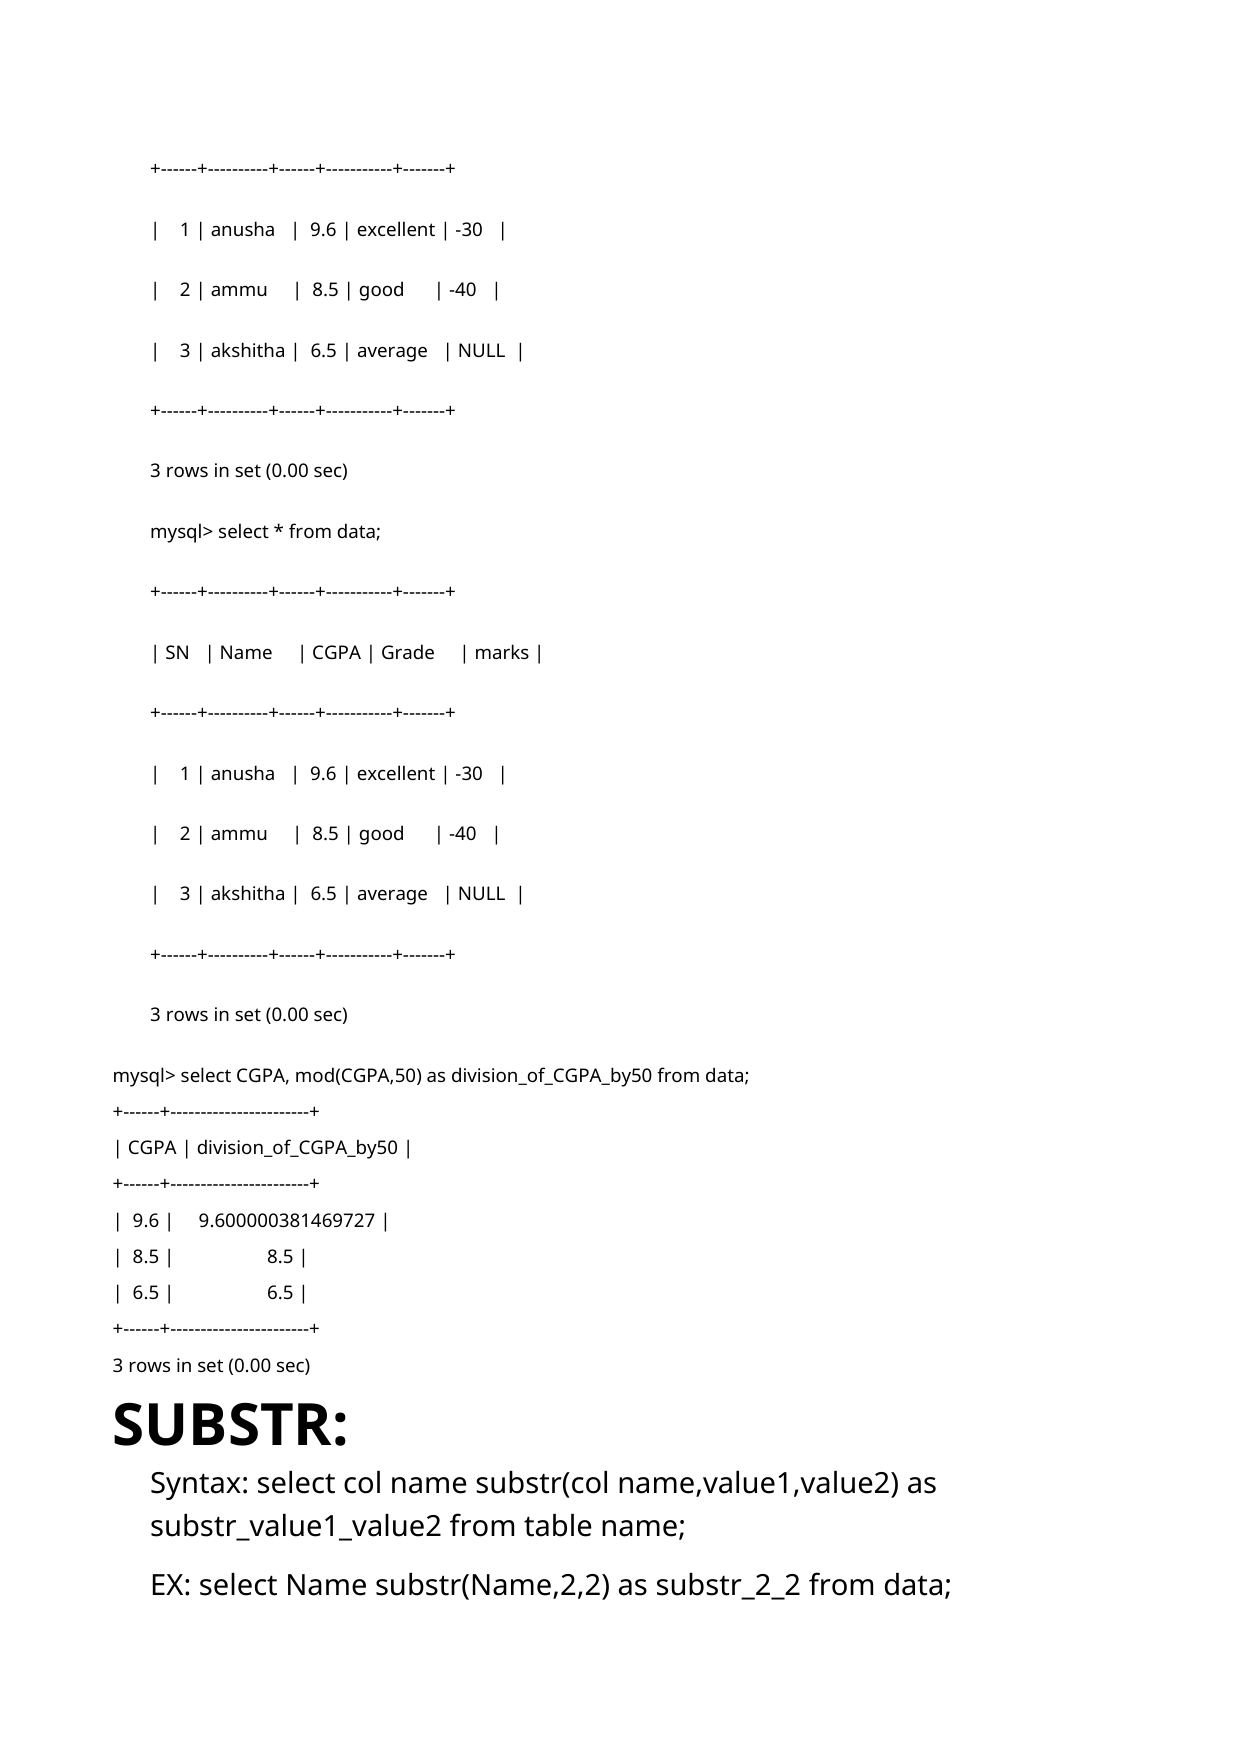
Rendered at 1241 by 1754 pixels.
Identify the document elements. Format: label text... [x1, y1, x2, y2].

list +------+-----------------------+ [112, 1165, 1090, 1196]
list 3 rows in set (0.00 sec) [150, 996, 1090, 1027]
list | 9.6 | 9.600000381469727 | [112, 1201, 1090, 1232]
list | 1 | anusha | 9.6 | excellent | -30 | [150, 754, 1090, 785]
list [150, 150, 1090, 181]
list 3 rows in set (0.00 sec) [150, 452, 1090, 483]
list | SN | Name | CGPA | Grade | marks | [150, 633, 1090, 664]
list +------+----------+------+-----------+-------+ [150, 694, 1090, 725]
list 3 rows in set (0.00 sec) [112, 1346, 1090, 1377]
list | CGPA | division_of_CGPA_by50 | [112, 1129, 1090, 1160]
list SUBSTR: [112, 1382, 1090, 1462]
list | 2 | ammu | 8.5 | good | -40 | [150, 814, 1090, 846]
list | 3 | akshitha | 6.5 | average | NULL | [150, 875, 1090, 906]
list +------+-----------------------+ [112, 1310, 1090, 1341]
list +------+----------+------+-----------+-------+ [150, 935, 1090, 967]
list mysql> select CGPA, mod(CGPA,50) as division_of_CGPA_by50 from data; [112, 1056, 1090, 1087]
list Syntax: select col name substr(col name,value1,value2) as substr_value1_value2 from table name; [150, 1462, 1090, 1544]
list +------+----------+------+-----------+-------+ [150, 573, 1090, 604]
list EX: select Name substr(Name,2,2) as substr_2_2 from data; [150, 1564, 1090, 1604]
list | 1 | anusha | 9.6 | excellent | -30 | [150, 210, 1090, 242]
list +------+----------+------+-----------+-------+ [150, 392, 1090, 423]
list mysql> select * from data; [150, 512, 1090, 544]
list | 6.5 | 6.5 | [112, 1274, 1090, 1305]
list | 2 | ammu | 8.5 | good | -40 | [150, 271, 1090, 302]
list +------+-----------------------+ [112, 1092, 1090, 1124]
list | 3 | akshitha | 6.5 | average | NULL | [150, 331, 1090, 362]
list | 8.5 | 8.5 | [112, 1237, 1090, 1269]
